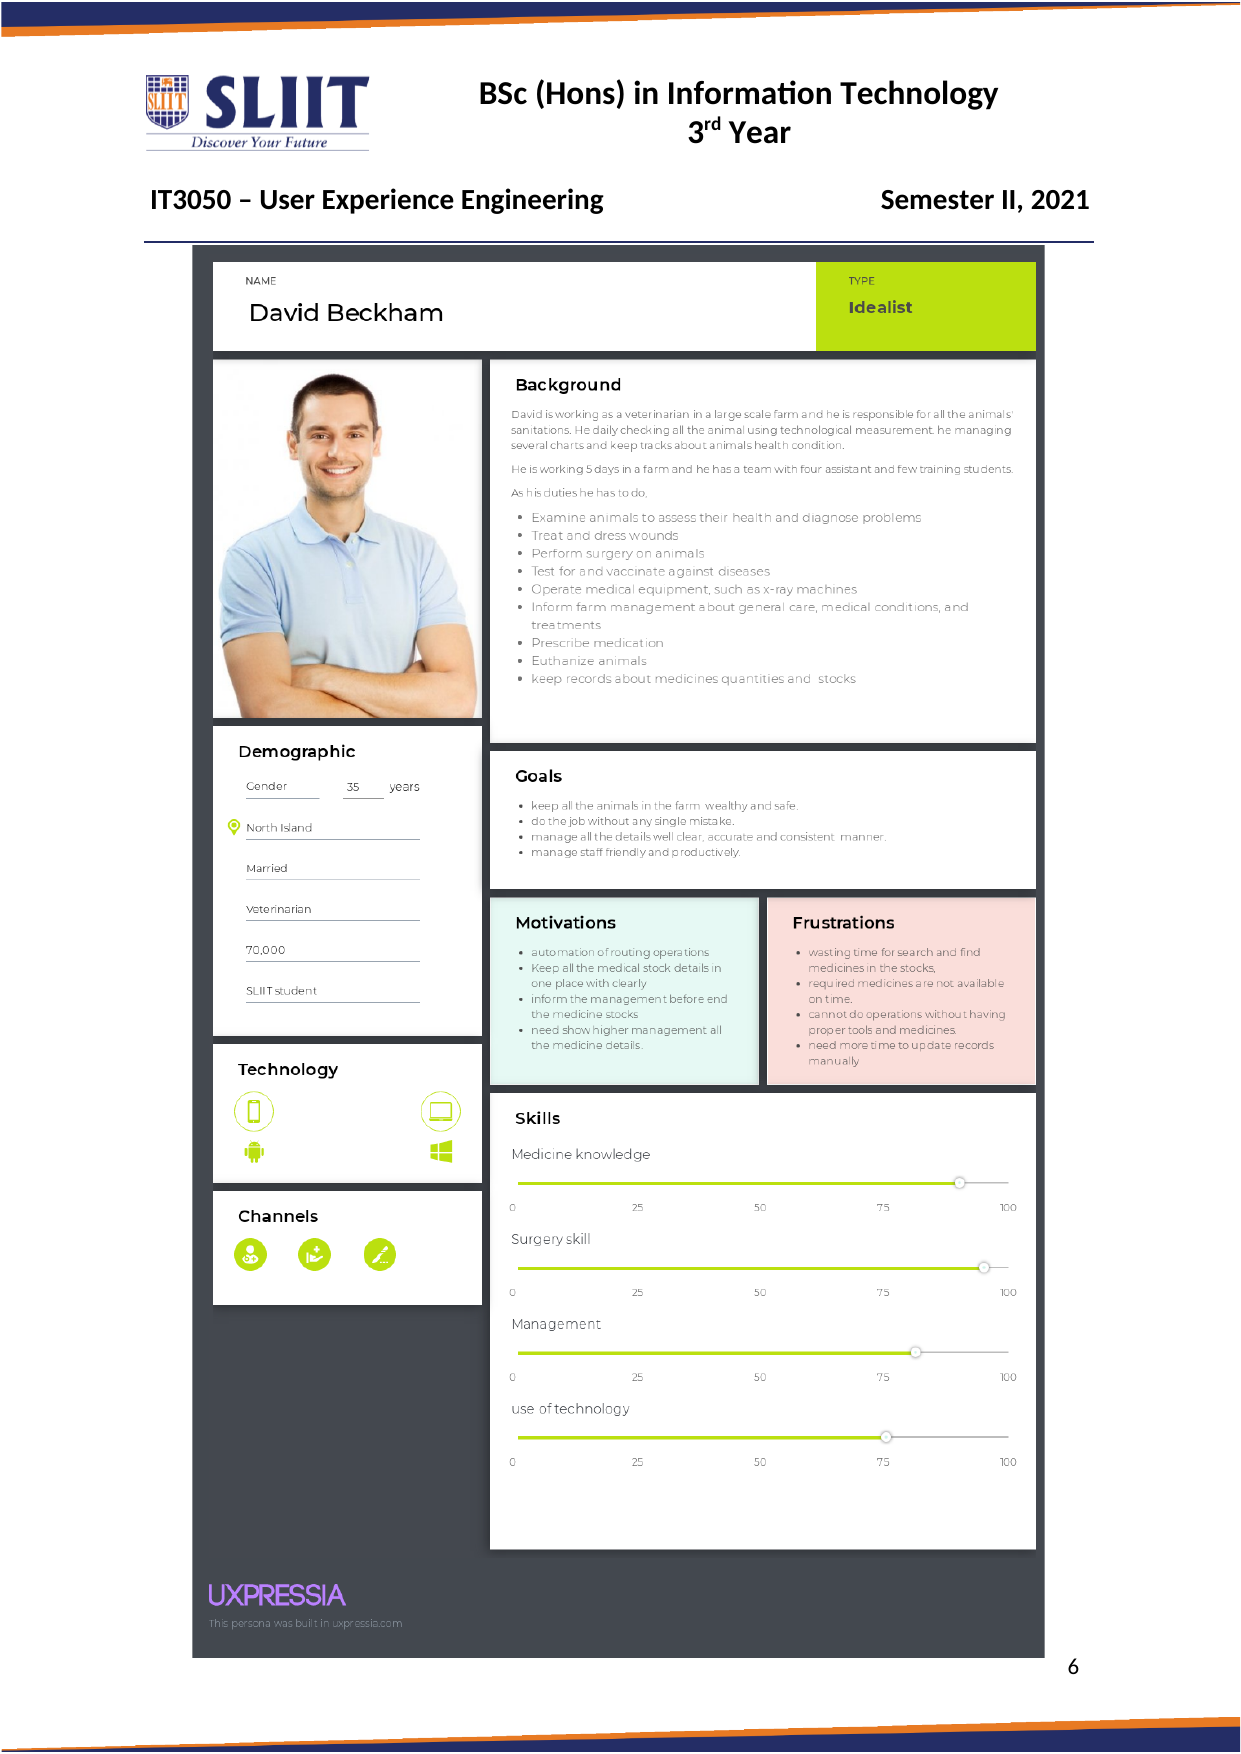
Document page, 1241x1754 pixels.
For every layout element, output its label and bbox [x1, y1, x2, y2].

picture [1, 1717, 1241, 1752]
picture [192, 245, 1045, 1658]
picture [1, 2, 1241, 37]
picture [146, 75, 370, 151]
